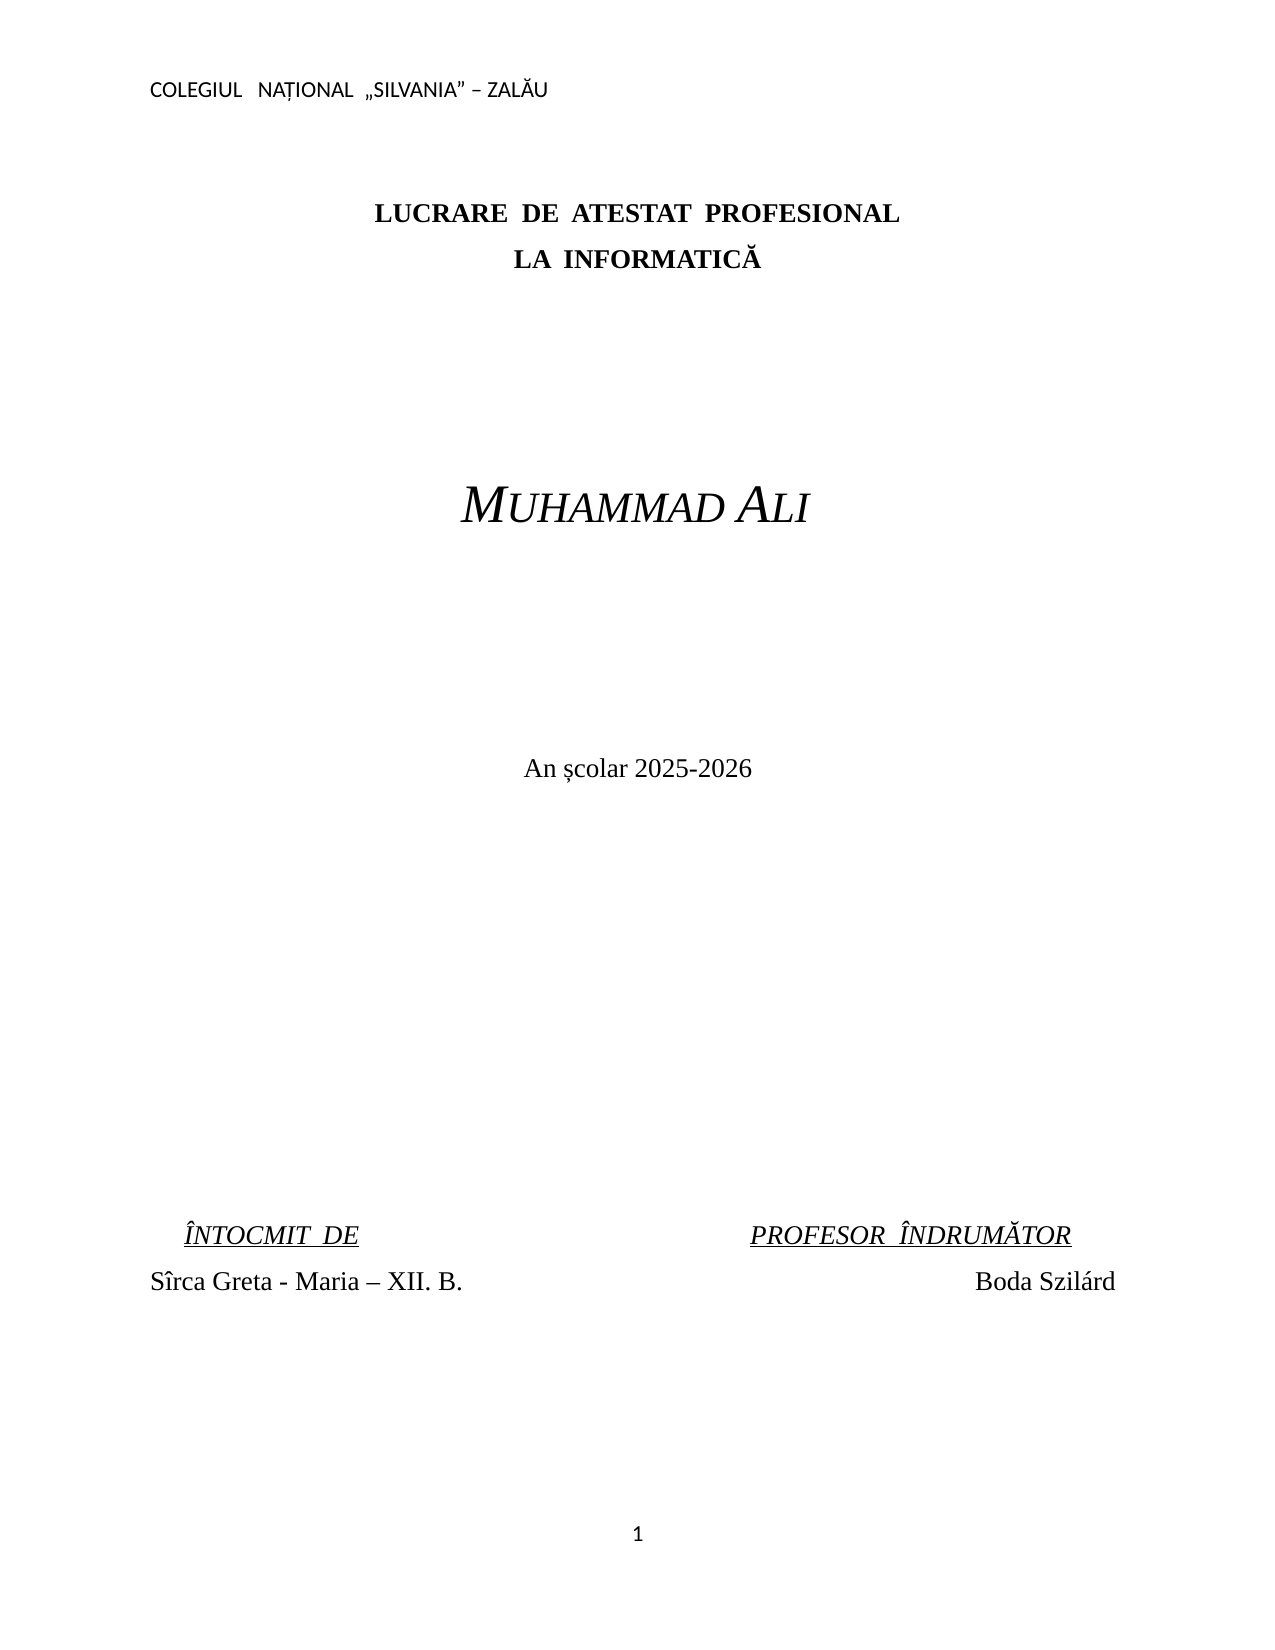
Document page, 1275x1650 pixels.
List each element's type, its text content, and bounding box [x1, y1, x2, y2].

text Muhammad Ali [150, 472, 1125, 534]
text An școlar 2025-2026 [150, 752, 1125, 783]
text LUCRARE DE ATESTAT PROFESIONAL [150, 197, 1125, 228]
text LA INFORMATICĂ [150, 243, 1125, 274]
text Sîrca Greta - Maria – XII. B. Boda Szilárd [150, 1265, 1125, 1297]
text ÎNTOCMIT DE PROFESOR ÎNDRUMĂTOR [150, 1219, 1125, 1250]
